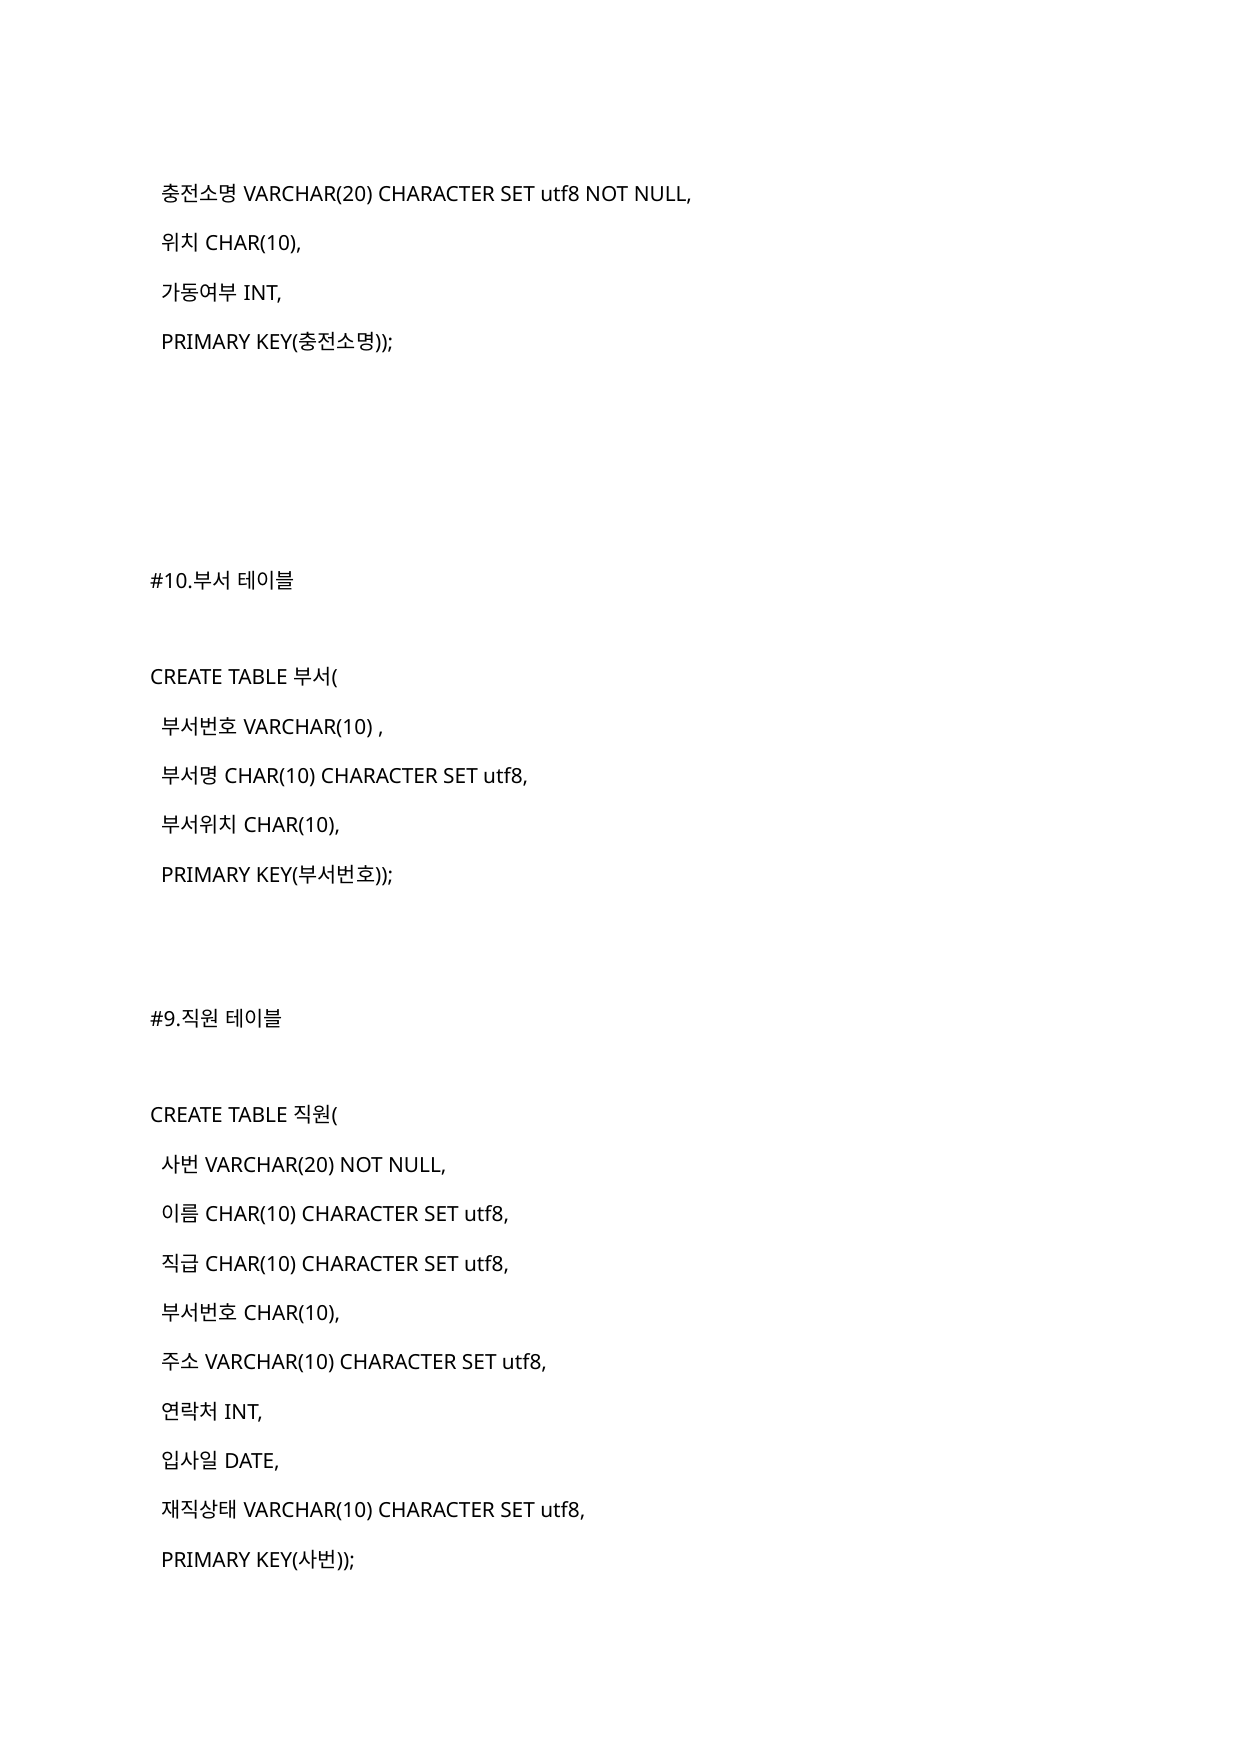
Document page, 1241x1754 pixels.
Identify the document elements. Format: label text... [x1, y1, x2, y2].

text 부서명 CHAR(10) CHARACTER SET utf8, [150, 759, 1090, 789]
text 가동여부 INT, [150, 276, 1090, 306]
text 충전소명 VARCHAR(20) CHARACTER SET utf8 NOT NULL, [150, 177, 1090, 207]
text PRIMARY KEY(충전소명)); [150, 325, 1090, 356]
text #10.부서 테이블 [150, 564, 1090, 594]
text 위치 CHAR(10), [150, 227, 1090, 257]
text 부서번호 CHAR(10), [150, 1296, 1090, 1326]
text 이름 CHAR(10) CHARACTER SET utf8, [150, 1197, 1090, 1228]
text 연락처 INT, [150, 1395, 1090, 1425]
text 재직상태 VARCHAR(10) CHARACTER SET utf8, [150, 1494, 1090, 1524]
text 부서위치 CHAR(10), [150, 809, 1090, 839]
text #9.직원 테이블 [150, 1002, 1090, 1032]
text 주소 VARCHAR(10) CHARACTER SET utf8, [150, 1346, 1090, 1376]
text CREATE TABLE 직원( [150, 1099, 1090, 1129]
text PRIMARY KEY(부서번호)); [150, 858, 1090, 888]
text 입사일 DATE, [150, 1444, 1090, 1474]
text 부서번호 VARCHAR(10) , [150, 710, 1090, 740]
text CREATE TABLE 부서( [150, 661, 1090, 691]
text 사번 VARCHAR(20) NOT NULL, [150, 1148, 1090, 1178]
text 직급 CHAR(10) CHARACTER SET utf8, [150, 1247, 1090, 1277]
text PRIMARY KEY(사번)); [150, 1543, 1090, 1573]
